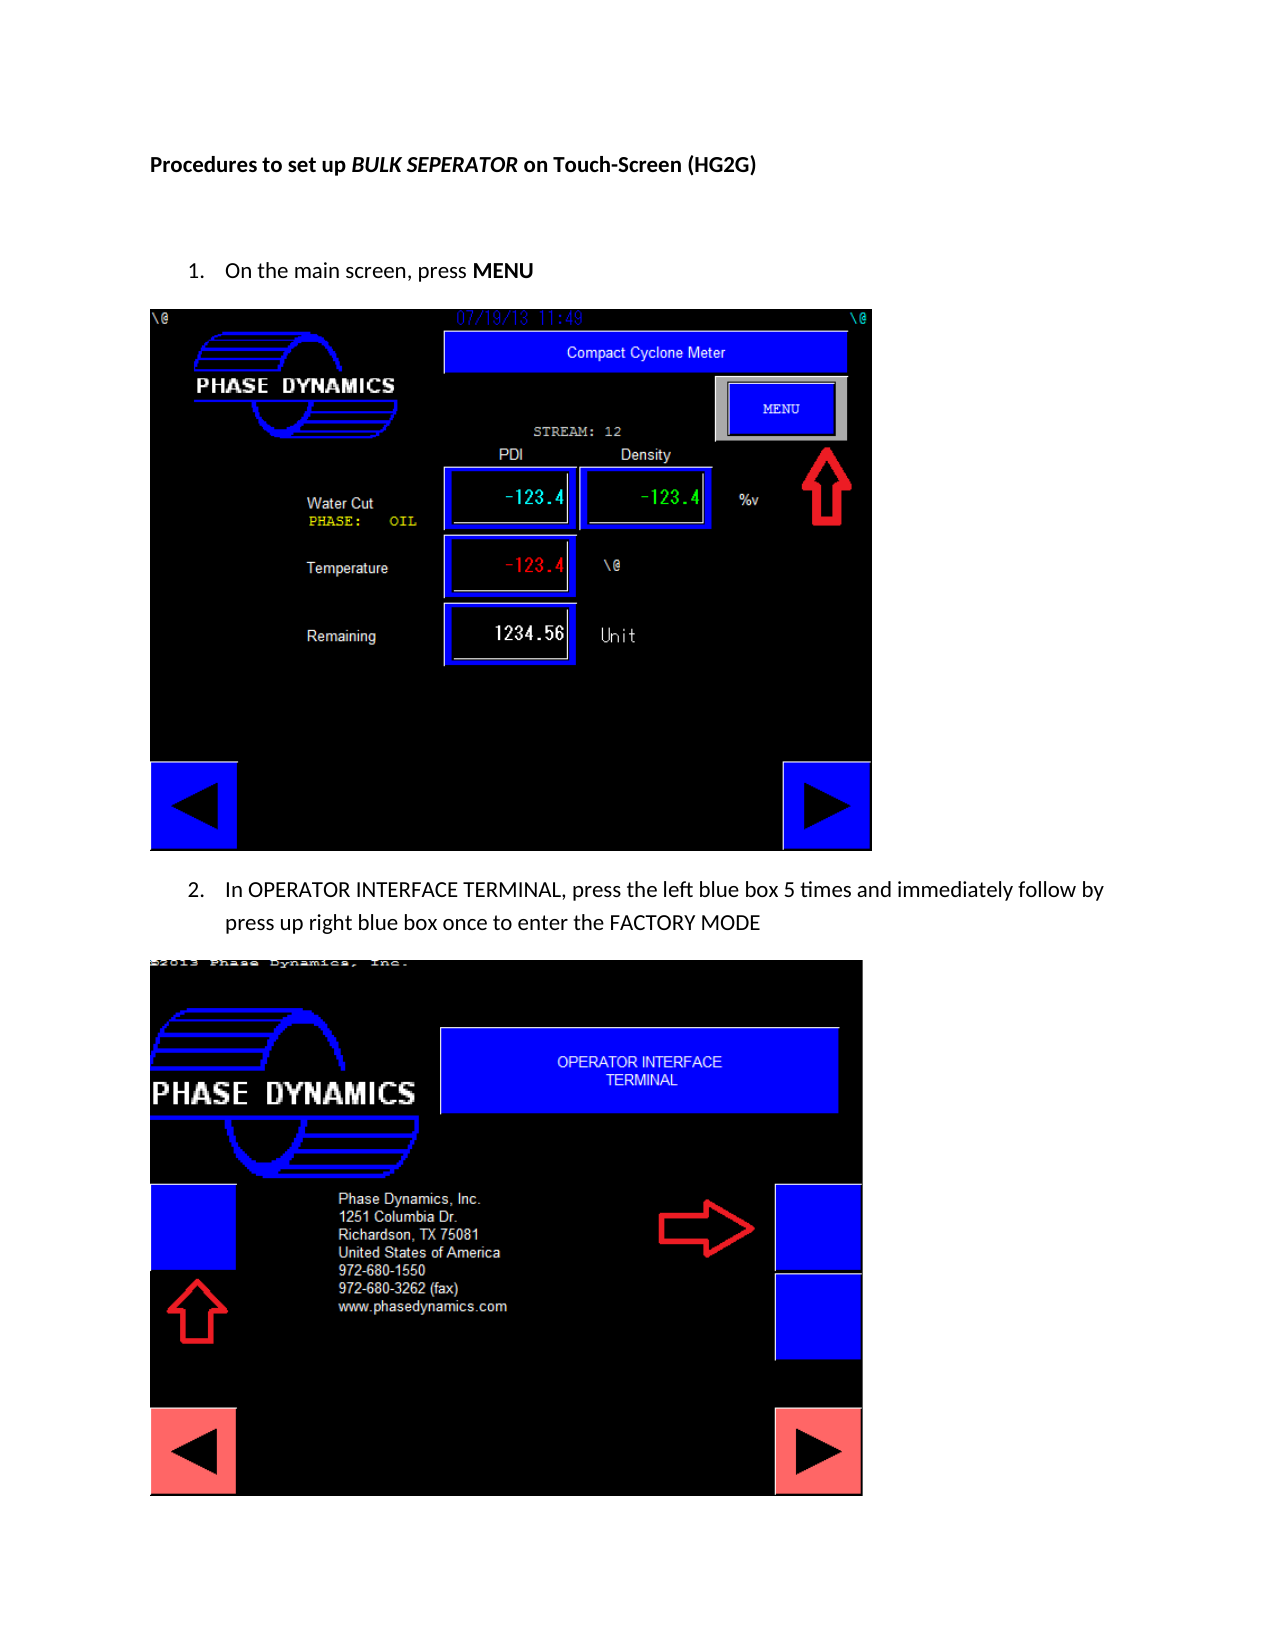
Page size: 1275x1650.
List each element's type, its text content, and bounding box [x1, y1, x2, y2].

list In OPERATOR INTERFACE TERMINAL, press the left blue box 5 times and immediately follow by press up right blue box once to enter the FACTORY MODE [187, 876, 1125, 936]
picture [150, 960, 863, 1496]
picture [150, 309, 872, 851]
text Procedures to set up BULK SEPERATOR on Touch-Screen (HG2G) [150, 150, 1125, 178]
list On the main screen, press MENU [187, 256, 1125, 284]
